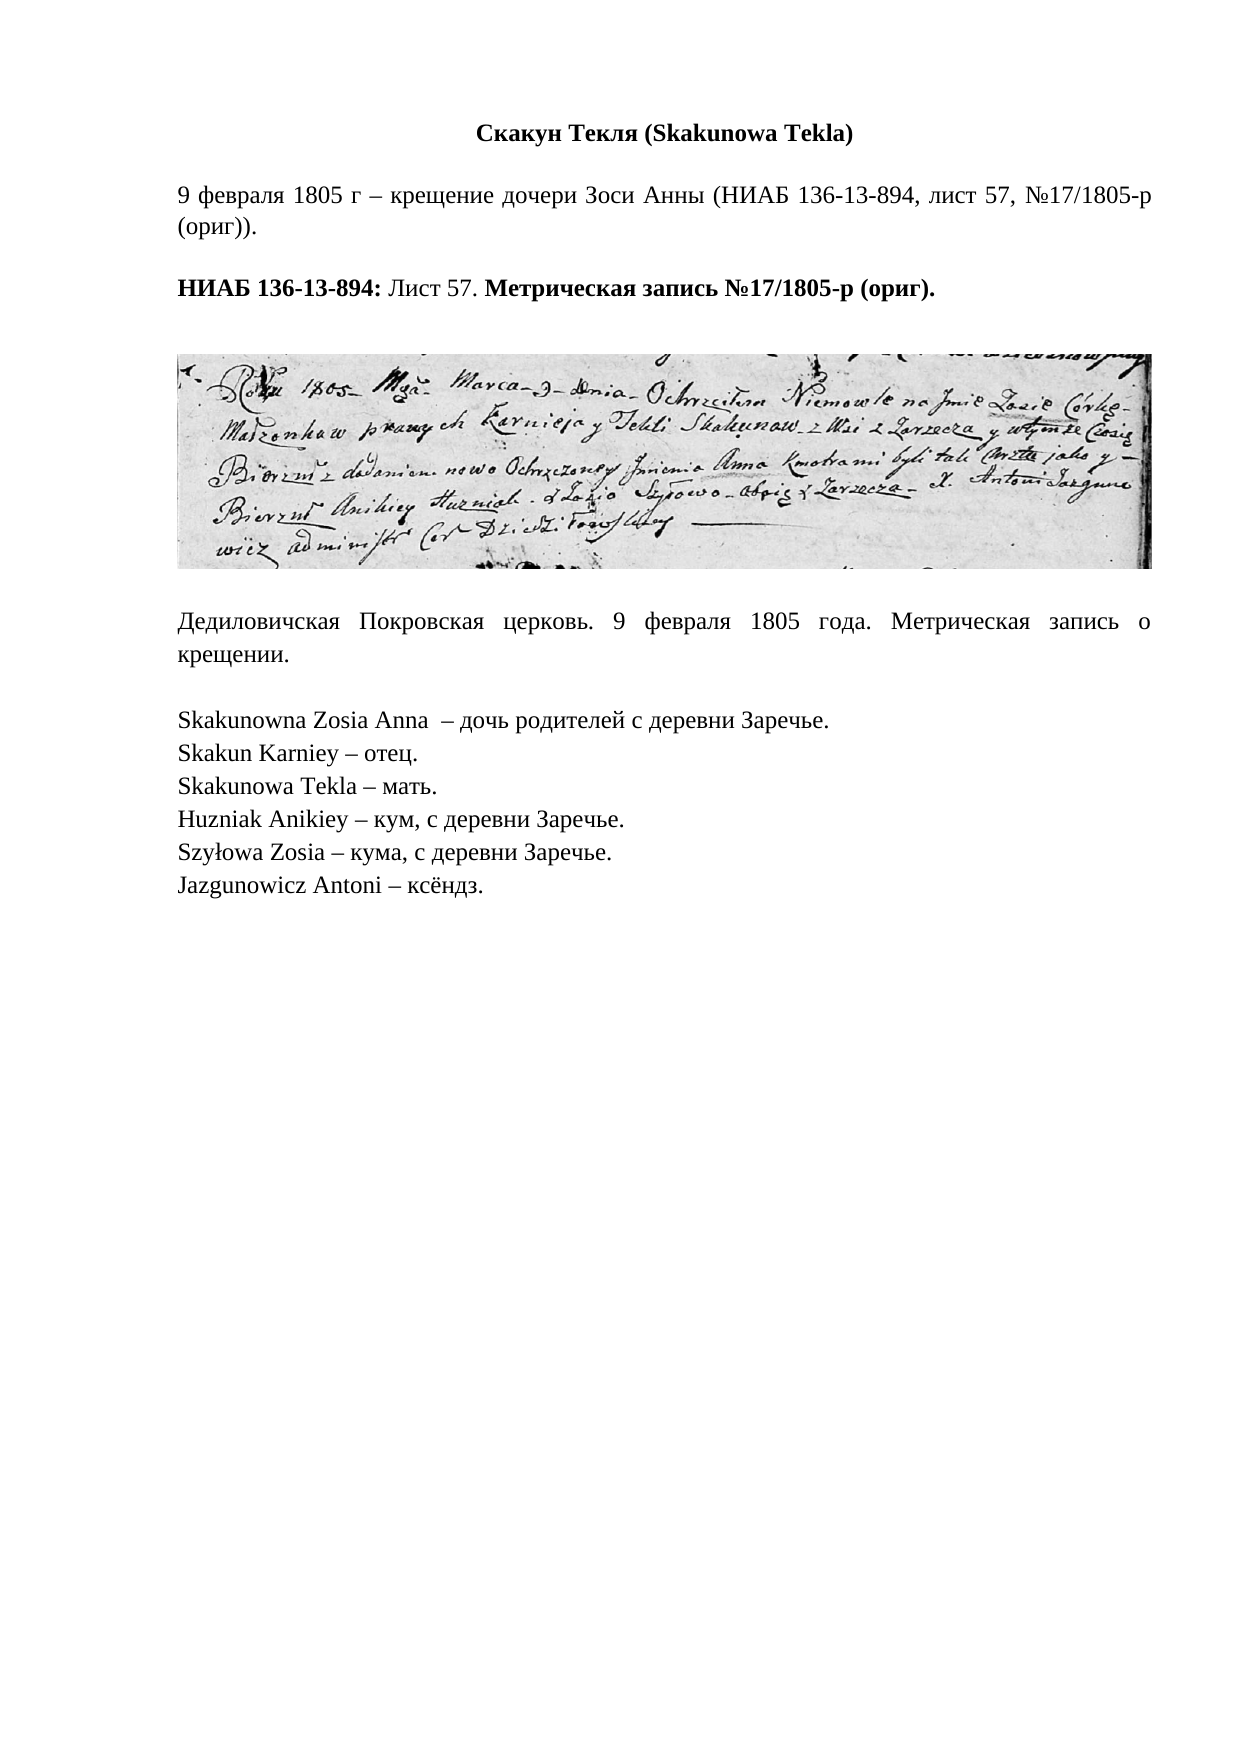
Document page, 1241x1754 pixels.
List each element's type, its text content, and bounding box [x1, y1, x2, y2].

text Skakun Karniey – отец. [177, 738, 1152, 767]
text Szyłowa Zosia – кума, с деревни Заречье. [177, 837, 1152, 866]
text Jazgunowicz Antoni – ксёндз. [177, 870, 1152, 899]
text 9 февраля 1805 г – крещение дочери Зоси Анны (НИАБ 136-13-894, лист 57, №17/1805-р (ориг)). [177, 180, 1152, 240]
text НИАБ 136-13-894: Лист 57. Метрическая запись №17/1805-р (ориг). [177, 273, 1152, 302]
text Дедиловичская Покровская церковь. 9 февраля 1805 года. Метрическая запись о крещении. [177, 606, 1152, 668]
text Skakunowa Tekla – мать. [177, 771, 1152, 800]
text Skakunowna Zosia Anna – дочь родителей с деревни Заречье. [177, 705, 1152, 734]
text Huzniak Anikiey – кум, с деревни Заречье. [177, 804, 1152, 833]
text Скакун Текля (Skakunowa Tekla) [177, 118, 1152, 147]
picture [177, 354, 1152, 569]
